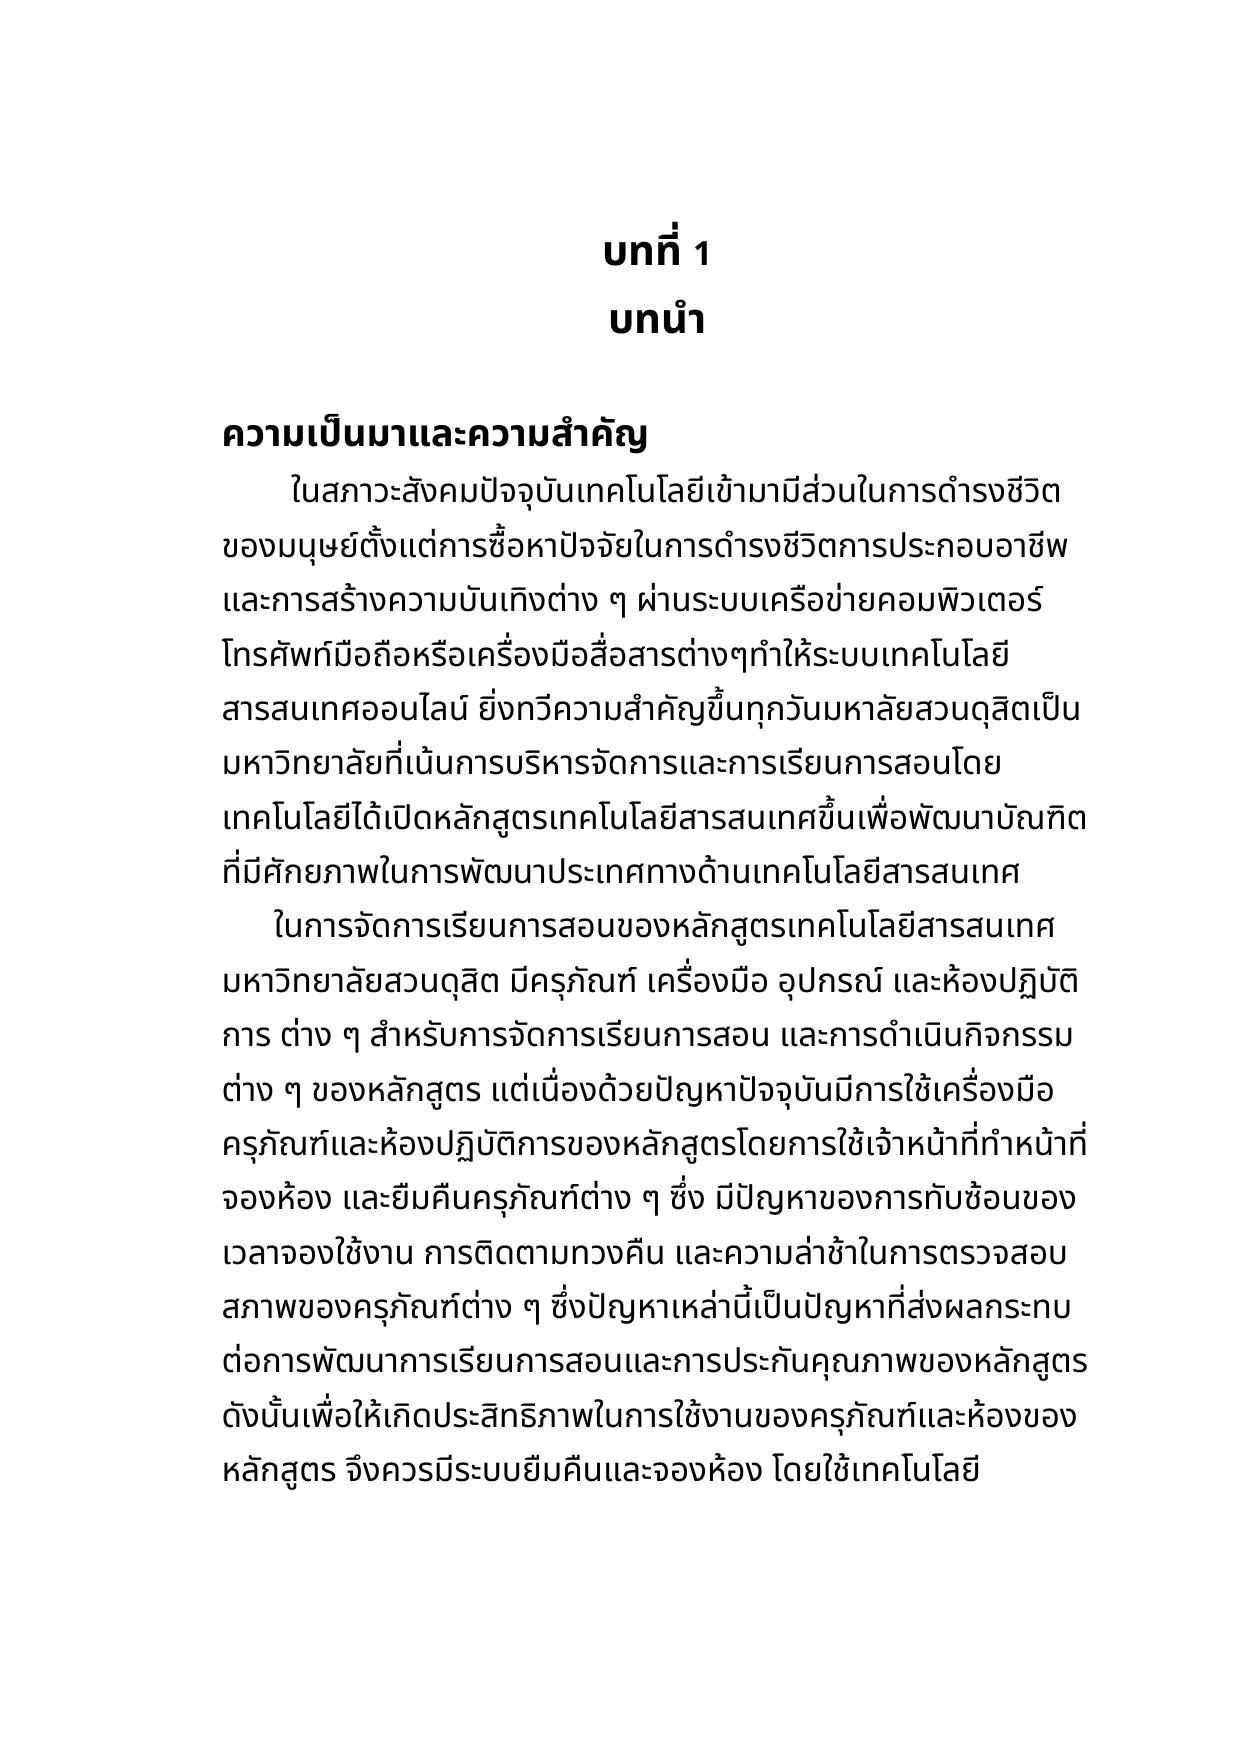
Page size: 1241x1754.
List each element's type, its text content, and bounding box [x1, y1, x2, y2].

text บทนํา [221, 289, 1092, 352]
text ความเป็นมาและความสำคัญ [221, 406, 1092, 463]
text บทที่ 1 [221, 221, 1092, 284]
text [221, 902, 1093, 1497]
text ในสภาวะสังคมปัจจุบันเทคโนโลยีเข้ามามีส่วนในการดำรงชีวิตของมนุษย์ตั้งแต่การซื้อหาปัจจัยในการดำรงชีวิตการประกอบอาชีพ และการสร้างความบันเทิงต่าง ๆ ผ่านระบบเครือข่ายคอมพิวเตอร์ โทรศัพท์มือถือหรือเครื่องมือสื่อสารต่างๆทำให้ระบบเทคโนโลยีสารสนเทศออนไลน์ ยิ่งทวีความสำคัญขึ้นทุกวันมหาลัยสวนดุสิตเป็นมหาวิทยาลัยที่เน้นการบริหารจัดการและการเรียนการสอนโดยเทคโนโลยีได้เปิดหลักสูตรเทคโนโลยีสารสนเทศขึ้นเพื่อพัฒนาบัณฑิตที่มีศักยภาพในการพัฒนาประเทศทางด้านเทคโนโลยีสารสนเทศ [221, 467, 1093, 898]
